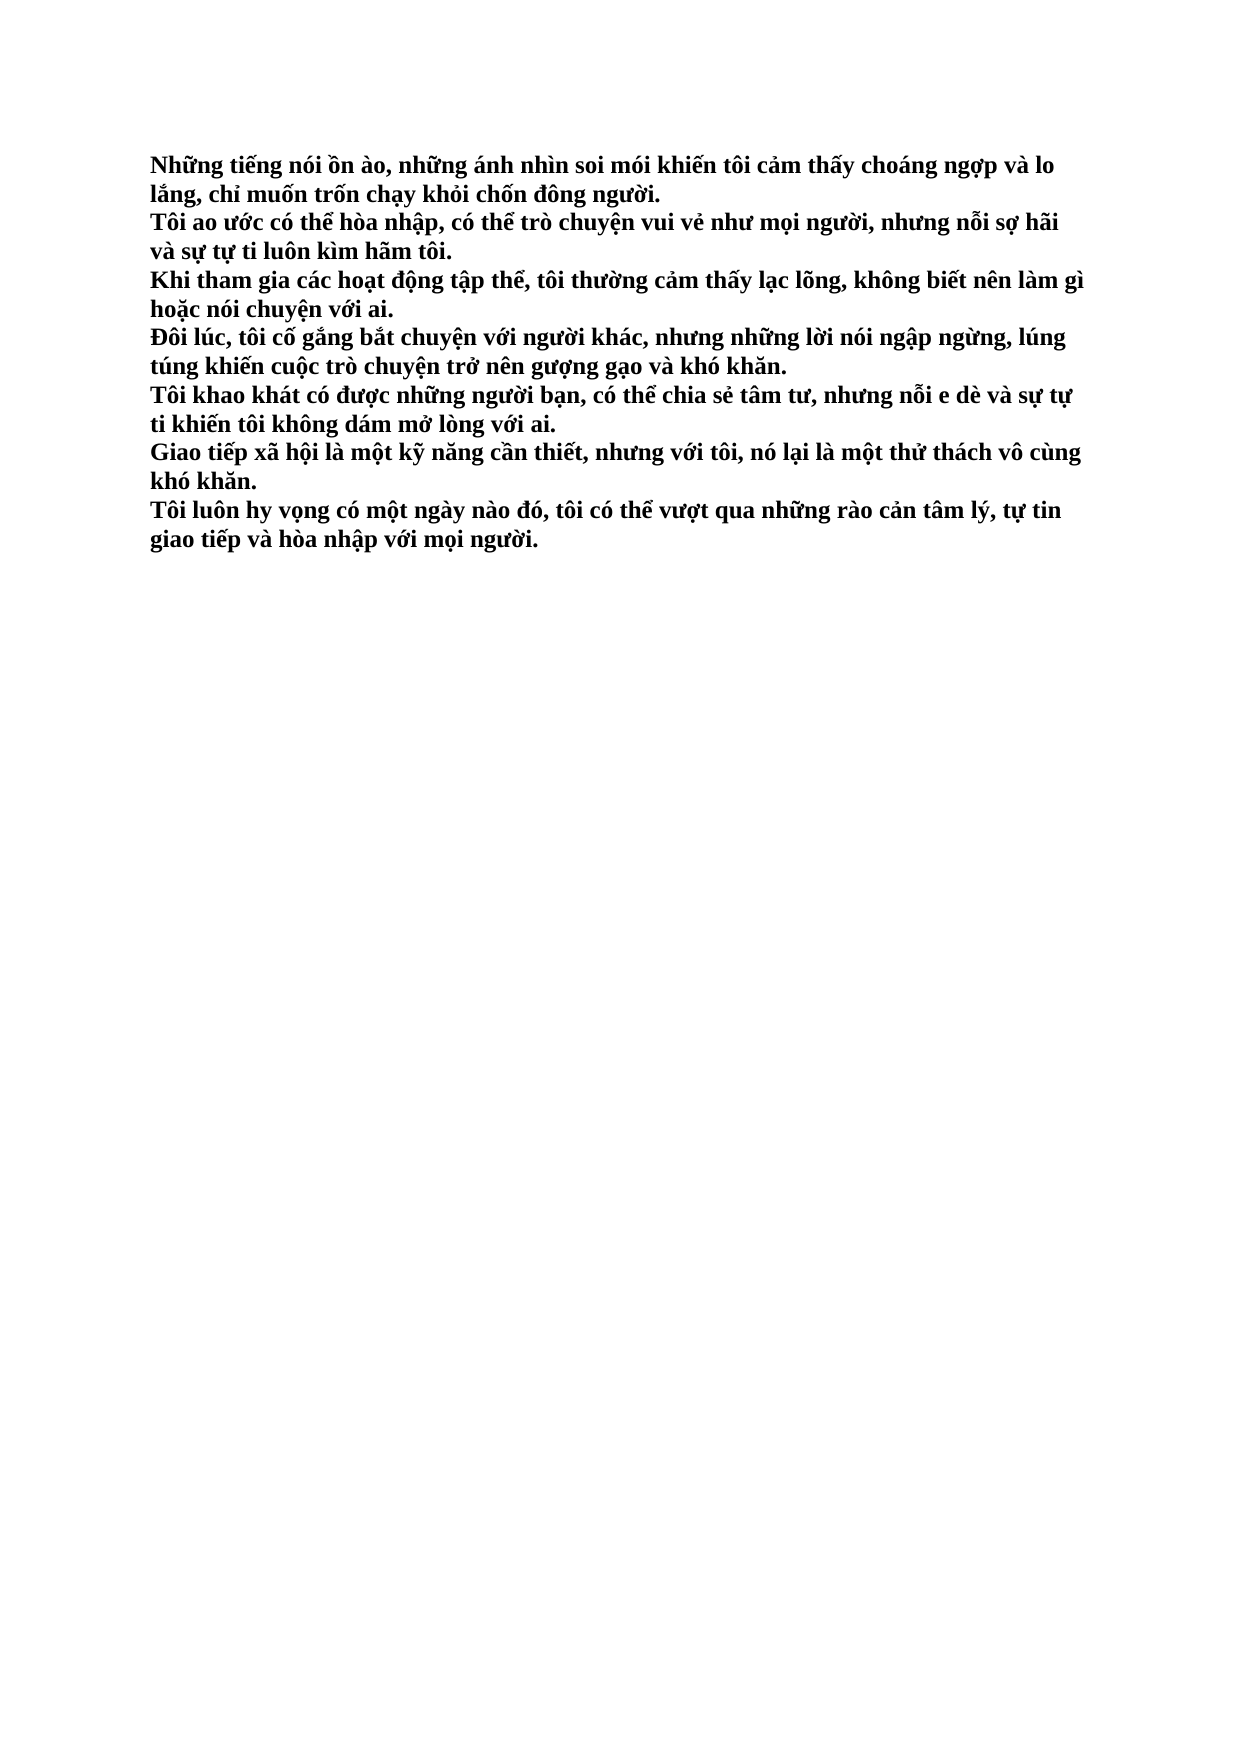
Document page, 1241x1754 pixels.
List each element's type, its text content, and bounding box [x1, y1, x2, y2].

text Giao tiếp xã hội là một kỹ năng cần thiết, nhưng với tôi, nó lại là một thử thách vô cùng khó khăn. [150, 437, 1090, 495]
text Khi tham gia các hoạt động tập thể, tôi thường cảm thấy lạc lõng, không biết nên làm gì hoặc nói chuyện với ai. [150, 265, 1090, 322]
text Những tiếng nói ồn ào, những ánh nhìn soi mói khiến tôi cảm thấy choáng ngợp và lo lắng, chỉ muốn trốn chạy khỏi chốn đông người. [150, 150, 1090, 207]
text Tôi khao khát có được những người bạn, có thể chia sẻ tâm tư, nhưng nỗi e dè và sự tự ti khiến tôi không dám mở lòng với ai. [150, 380, 1090, 437]
text Tôi ao ước có thể hòa nhập, có thể trò chuyện vui vẻ như mọi người, nhưng nỗi sợ hãi và sự tự ti luôn kìm hãm tôi. [150, 207, 1090, 265]
text Tôi luôn hy vọng có một ngày nào đó, tôi có thể vượt qua những rào cản tâm lý, tự tin giao tiếp và hòa nhập với mọi người. [150, 495, 1090, 552]
text Đôi lúc, tôi cố gắng bắt chuyện với người khác, nhưng những lời nói ngập ngừng, lúng túng khiến cuộc trò chuyện trở nên gượng gạo và khó khăn. [150, 322, 1090, 380]
